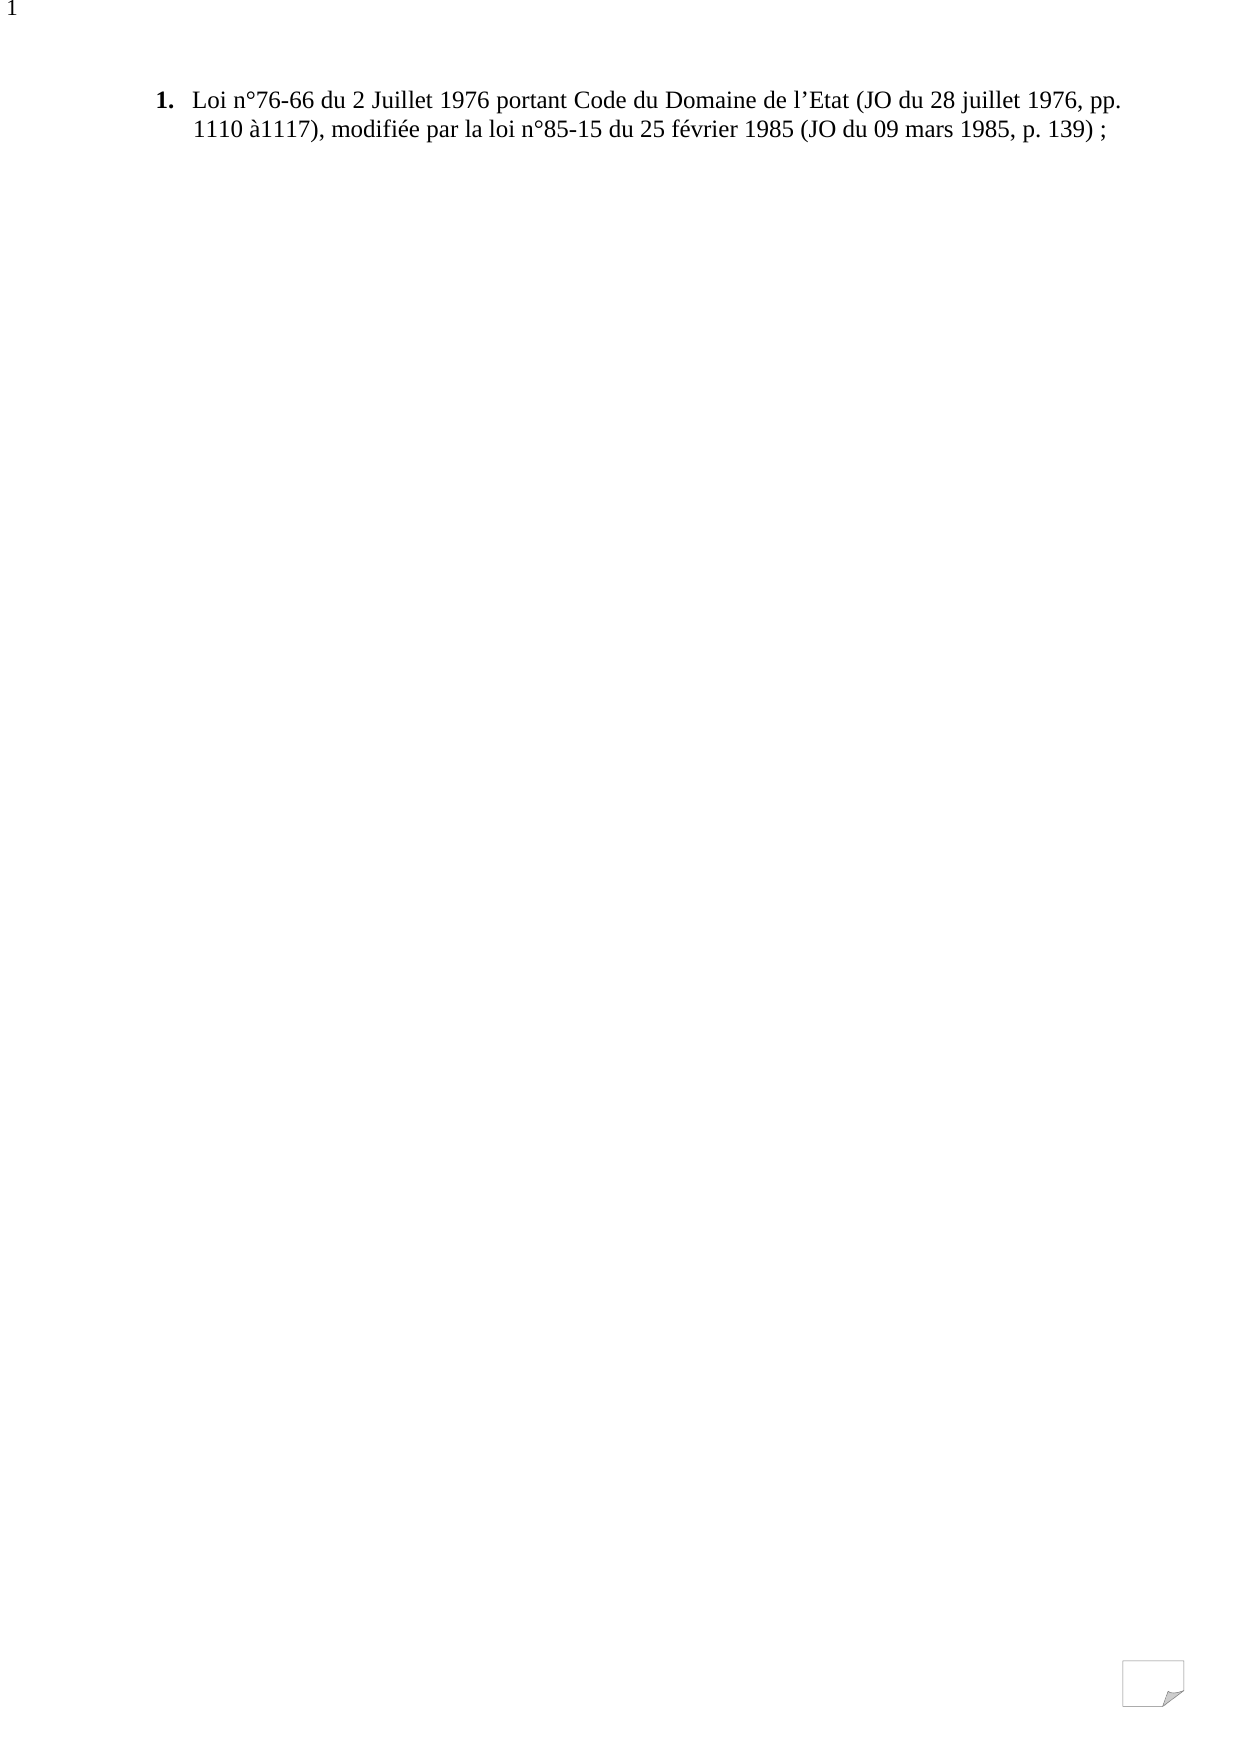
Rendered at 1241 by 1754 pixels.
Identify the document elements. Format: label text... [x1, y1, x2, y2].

picture [1162, 1690, 1181, 1704]
picture [1164, 1692, 1184, 1707]
picture [1165, 1693, 1178, 1703]
list Loi n°76-66 du 2 Juillet 1976 portant Code du Domaine de l’Etat (JO du 28 juillet 1976, pp. 1110 à1117), modifiée par la loi n°85-15 du 25 février 1985 (JO du 09 mars 1985, p. 139) ; [155, 86, 1122, 143]
